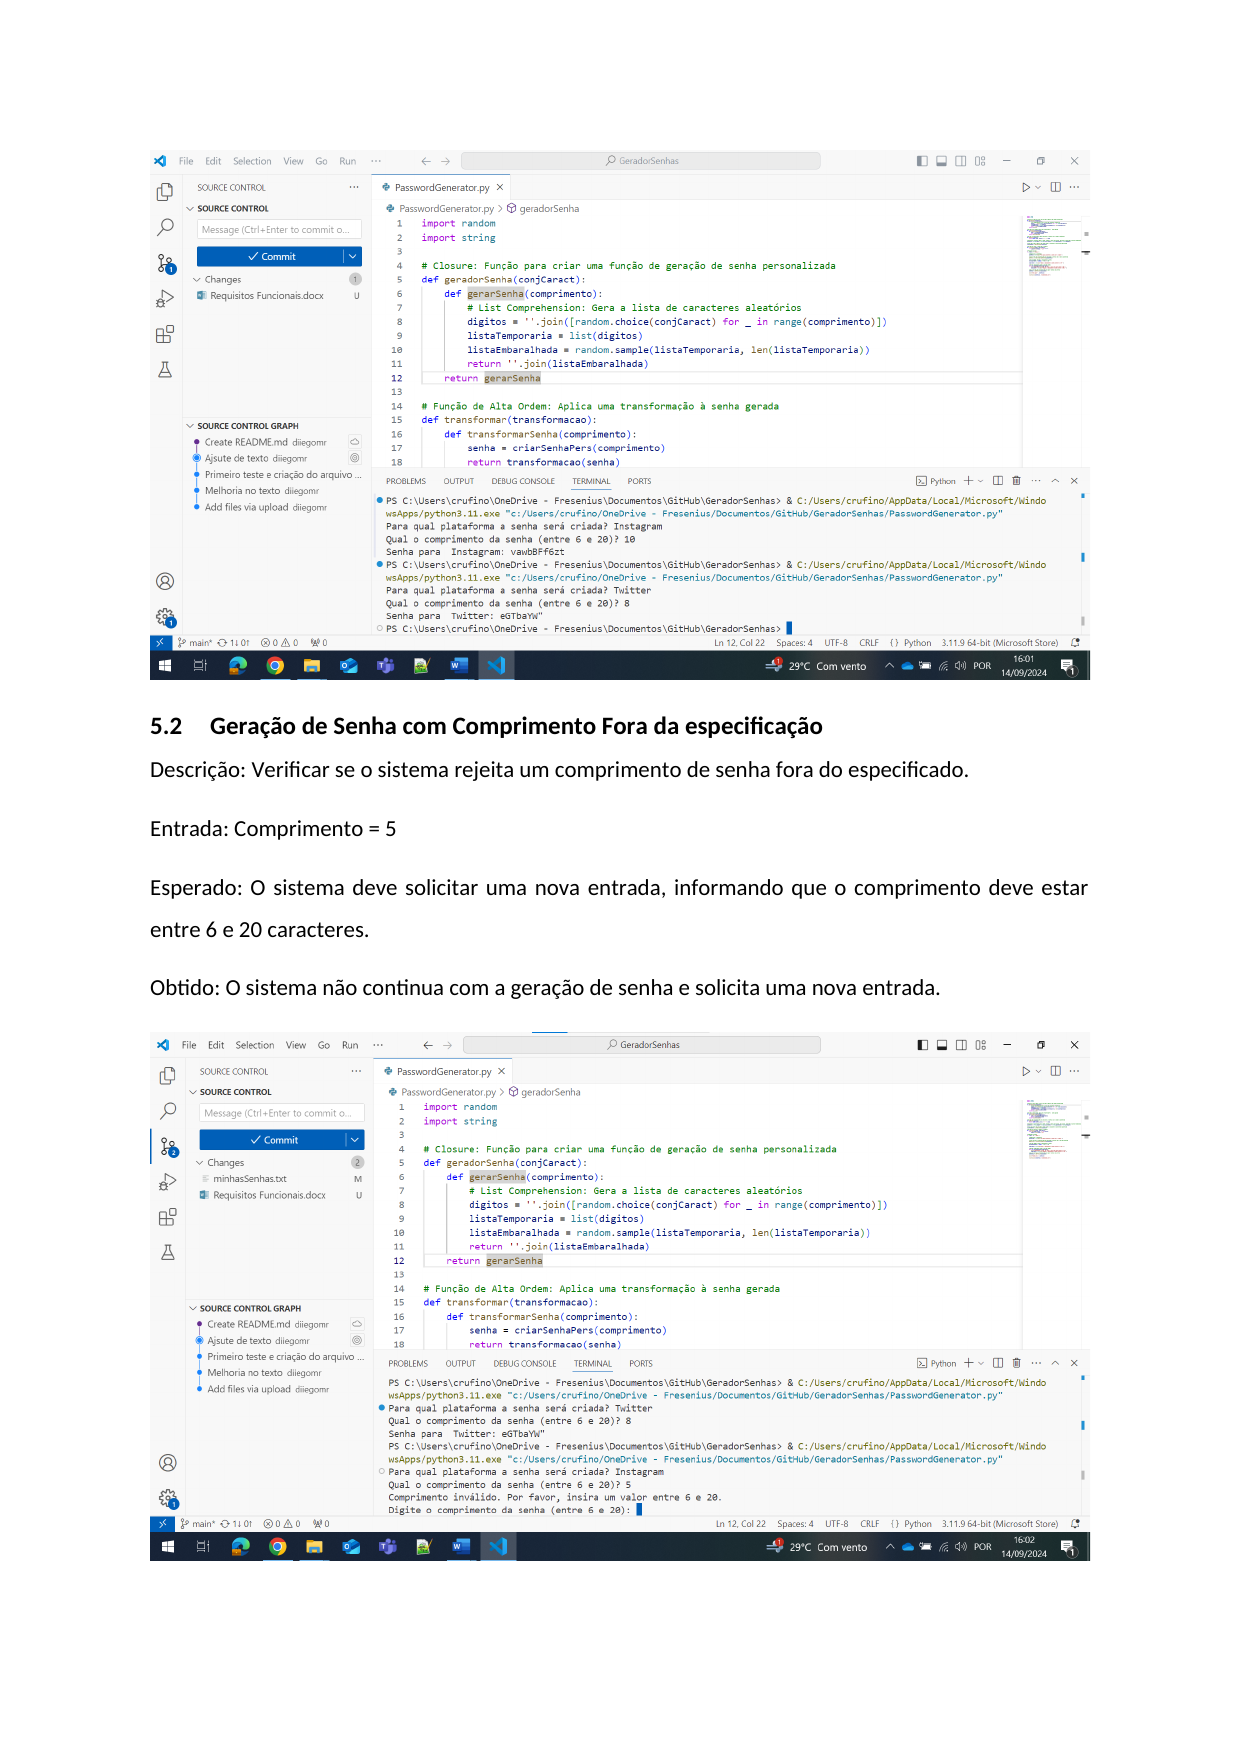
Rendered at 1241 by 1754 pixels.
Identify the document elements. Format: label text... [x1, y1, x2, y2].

picture [150, 1032, 1091, 1561]
text Obtido: O sistema não continua com a geração de senha e solicita uma nova entrada. [150, 973, 1090, 1002]
picture [150, 150, 1091, 680]
text Entrada: Comprimento = 5 [150, 814, 1090, 842]
subtitle Geração de Senha com Comprimento Fora da especificação [150, 710, 1090, 741]
text Descrição: Verificar se o sistema rejeita um comprimento de senha fora do especificado. [150, 756, 1090, 784]
text Esperado: O sistema deve solicitar uma nova entrada, informando que o comprimento deve estar entre 6 e 20 caracteres. [150, 873, 1090, 943]
